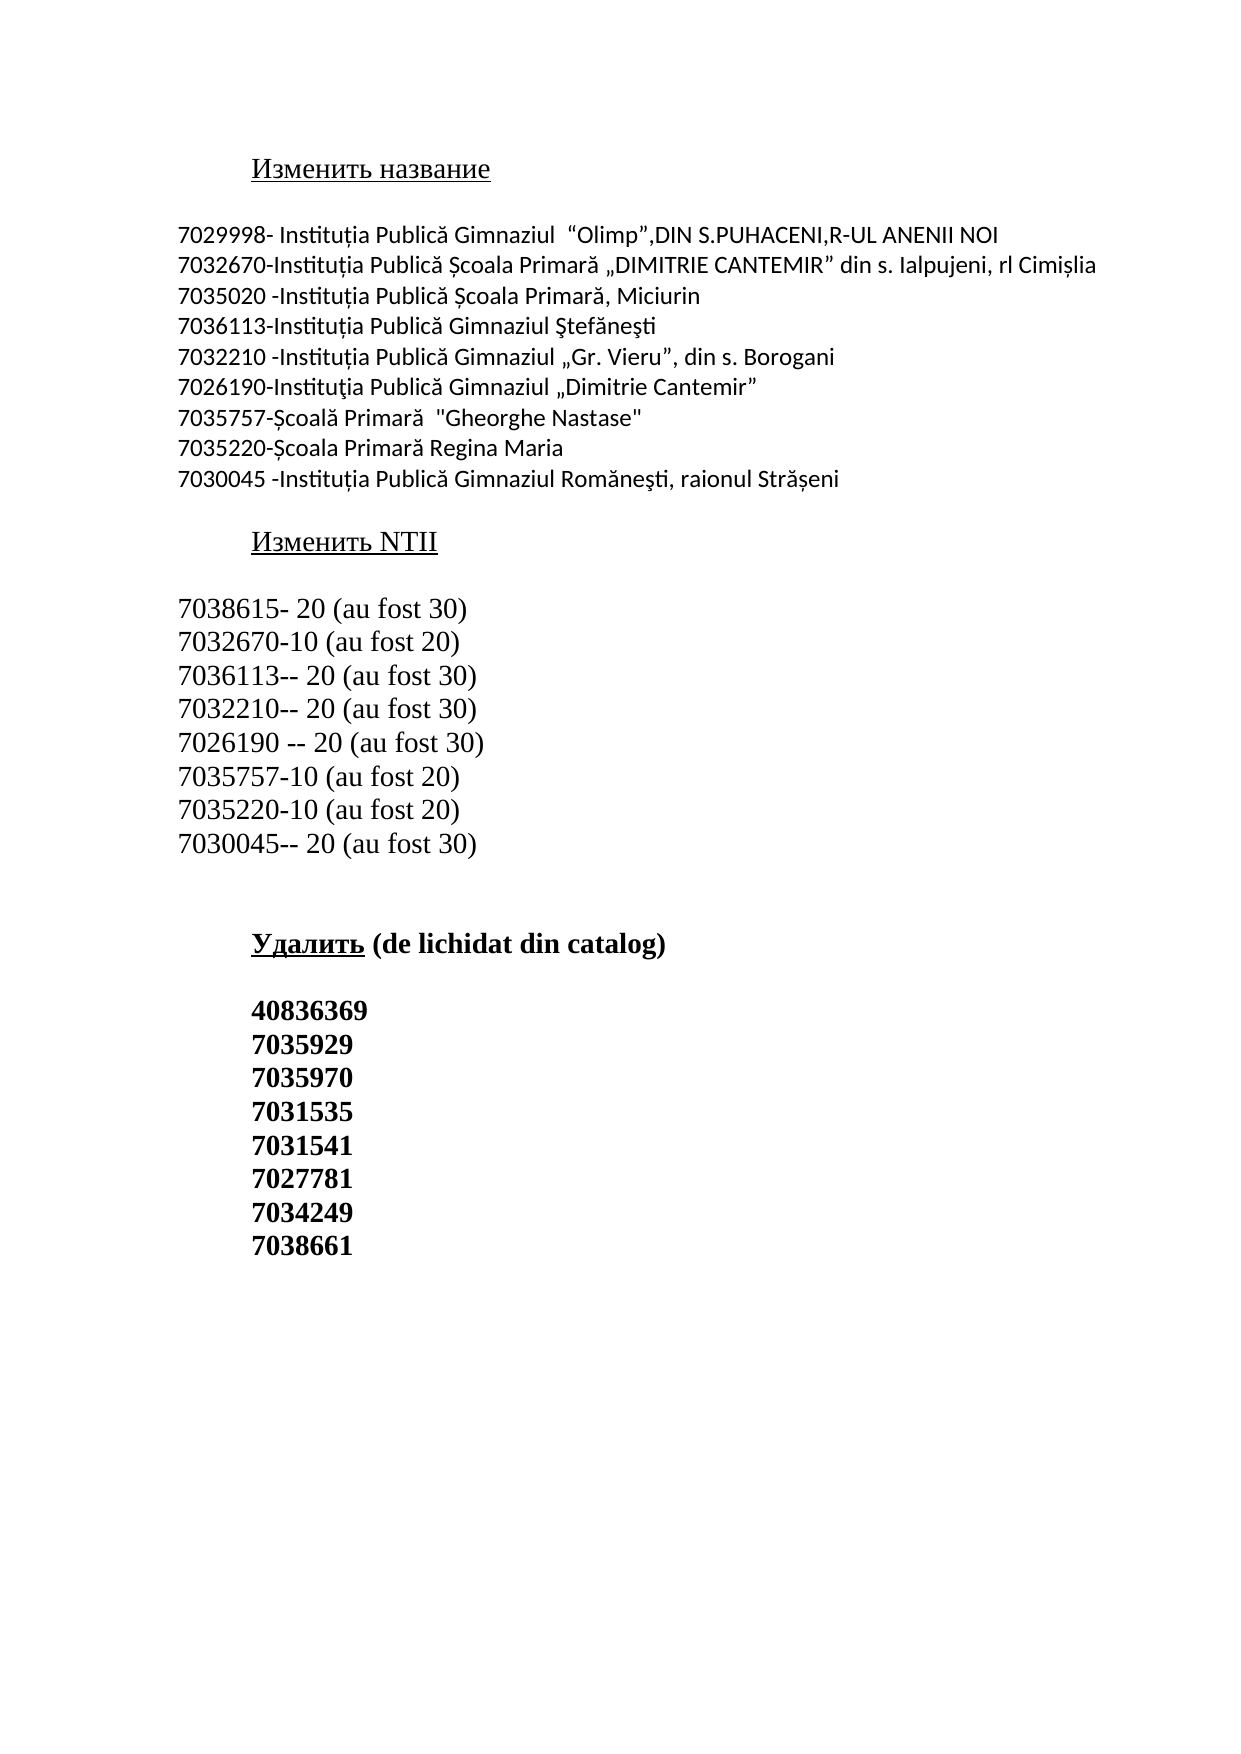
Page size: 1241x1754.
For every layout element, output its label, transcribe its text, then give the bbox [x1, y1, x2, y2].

text 7029998- Instituția Publică Gimnaziul “Olimp”,DIN S.PUHACENI,R-UL ANENII NOI [177, 219, 1152, 249]
text 7038615- 20 (au fost 30) [177, 591, 1152, 624]
text 7035020 -Instituția Publică Școala Primară, Miciurin [177, 280, 1152, 310]
text 7026190-Instituţia Publică Gimnaziul „Dimitrie Cantemir” [177, 371, 1152, 402]
text 7038661 [177, 1228, 1152, 1262]
text 7032210-- 20 (au fost 30) [177, 692, 1152, 725]
text 40836369 [177, 993, 1152, 1027]
text 7027781 [177, 1161, 1152, 1195]
text 7035220-10 (au fost 20) [177, 792, 1152, 826]
text 7030045-- 20 (au fost 30) [177, 826, 1152, 859]
text 7036113-- 20 (au fost 30) [177, 658, 1152, 692]
text 7032670-Instituția Publică Școala Primară „DIMITRIE CANTEMIR” din s. Ialpujeni, rl Cimișlia [177, 249, 1152, 280]
text 7035757-Școală Primară "Gheorghe Nastase" [177, 402, 1152, 432]
text Изменить название [177, 152, 1152, 185]
text 7032210 -Instituția Publică Gimnaziul „Gr. Vieru”, din s. Borogani [177, 341, 1152, 371]
text 7030045 -Instituția Publică Gimnaziul Romăneşti, raionul Strășeni [177, 463, 1152, 493]
text 7035220-Școala Primară Regina Maria [177, 432, 1152, 463]
text 7031541 [177, 1128, 1152, 1161]
text Изменить NTII [177, 524, 1152, 557]
text Удалить (de lichidat din catalog) [177, 926, 1152, 960]
text 7032670-10 (au fost 20) [177, 624, 1152, 658]
text 7035970 [177, 1061, 1152, 1094]
text 7026190 -- 20 (au fost 30) [177, 725, 1152, 759]
text 7031535 [177, 1094, 1152, 1128]
text 7035929 [177, 1027, 1152, 1061]
text 7034249 [177, 1195, 1152, 1228]
text 7036113-Instituția Publică Gimnaziul Ştefăneşti [177, 310, 1152, 341]
text 7035757-10 (au fost 20) [177, 759, 1152, 792]
